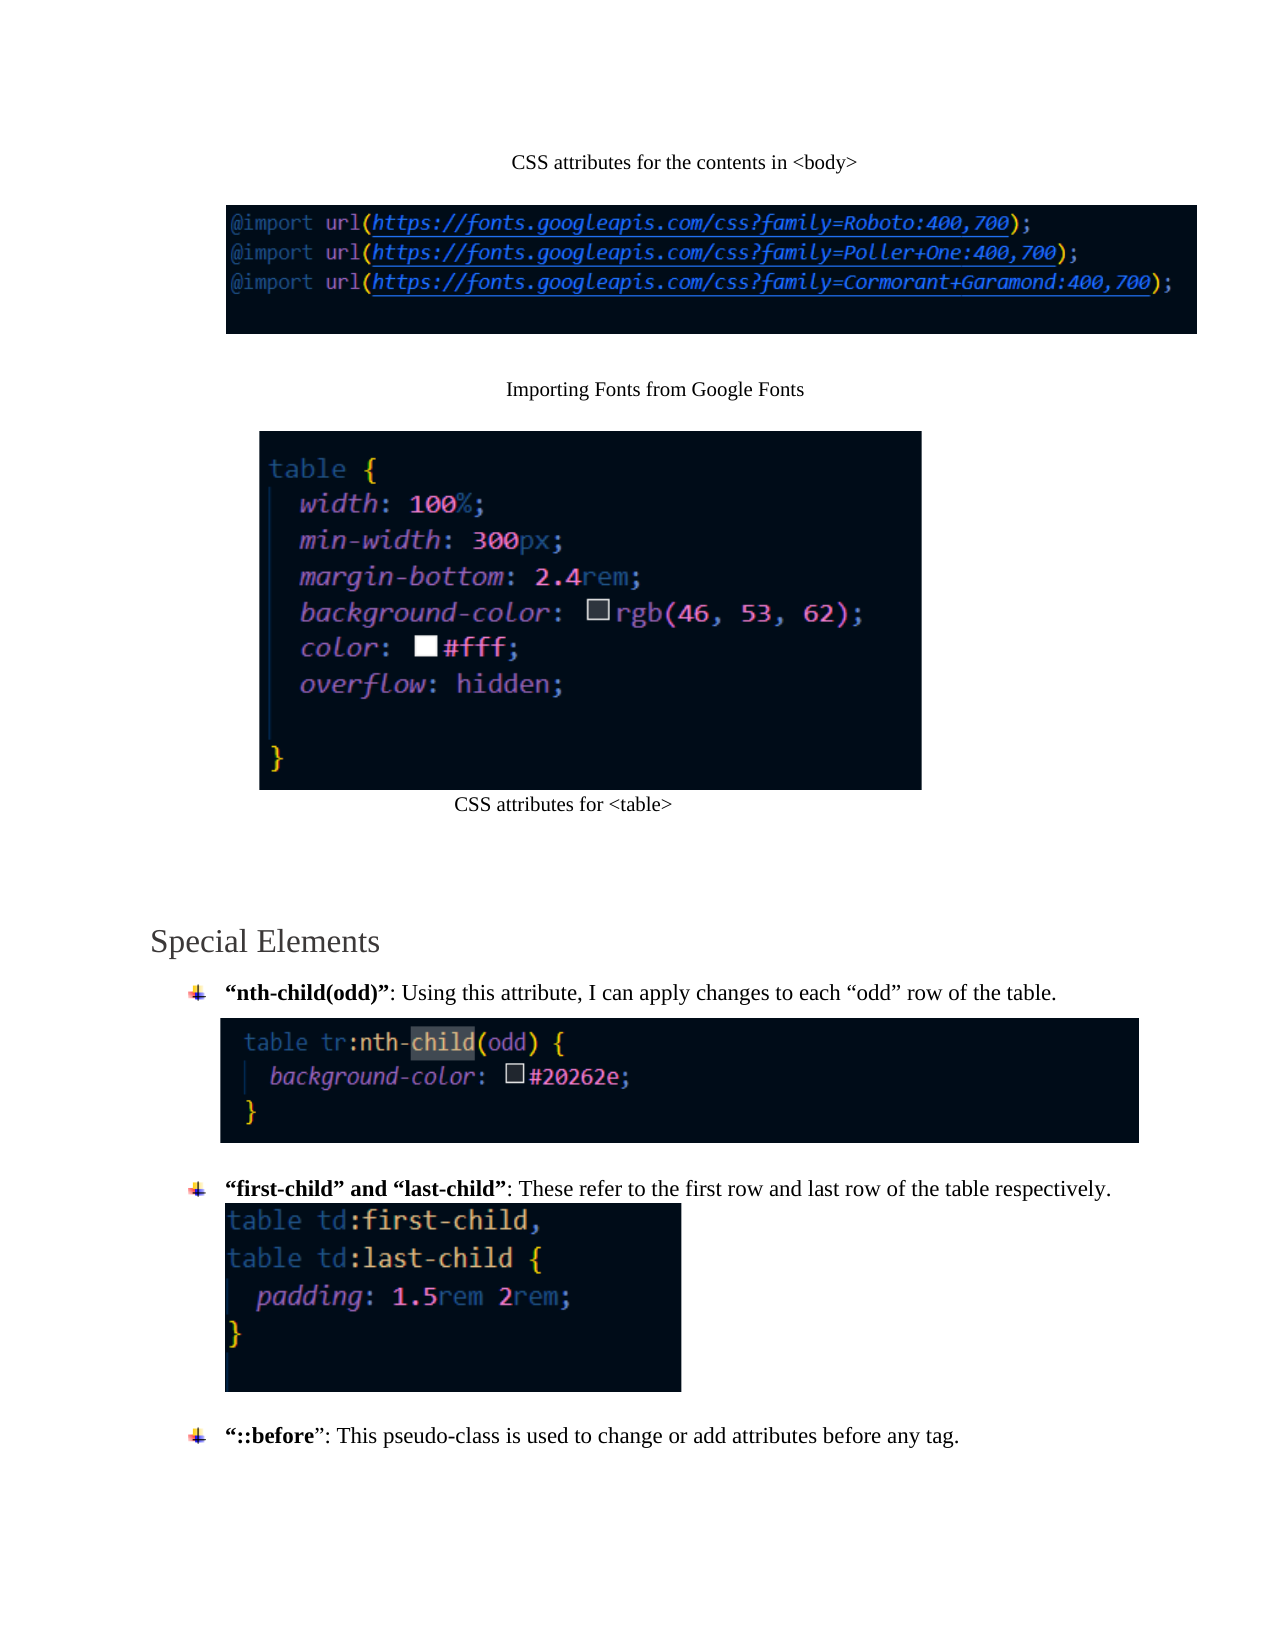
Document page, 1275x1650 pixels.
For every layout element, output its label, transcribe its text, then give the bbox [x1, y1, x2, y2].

picture [225, 1203, 682, 1392]
list “nth-child(odd)”: Using this attribute, I can apply changes to each “odd” row of the table. [187, 979, 1125, 1005]
picture [188, 1180, 206, 1197]
picture [225, 205, 1197, 333]
list “::before”: This pseudo-class is used to change or add attributes before any tag. [187, 1422, 1125, 1448]
picture [220, 1018, 1139, 1143]
text Special Elements [150, 921, 1125, 959]
picture [188, 983, 206, 1001]
picture [188, 1426, 206, 1444]
picture [259, 431, 922, 790]
list CSS attributes for <table> [225, 792, 1125, 816]
list CSS attributes for the contents in <body> [225, 150, 1125, 174]
list Importing Fonts from Google Fonts [225, 377, 1125, 401]
